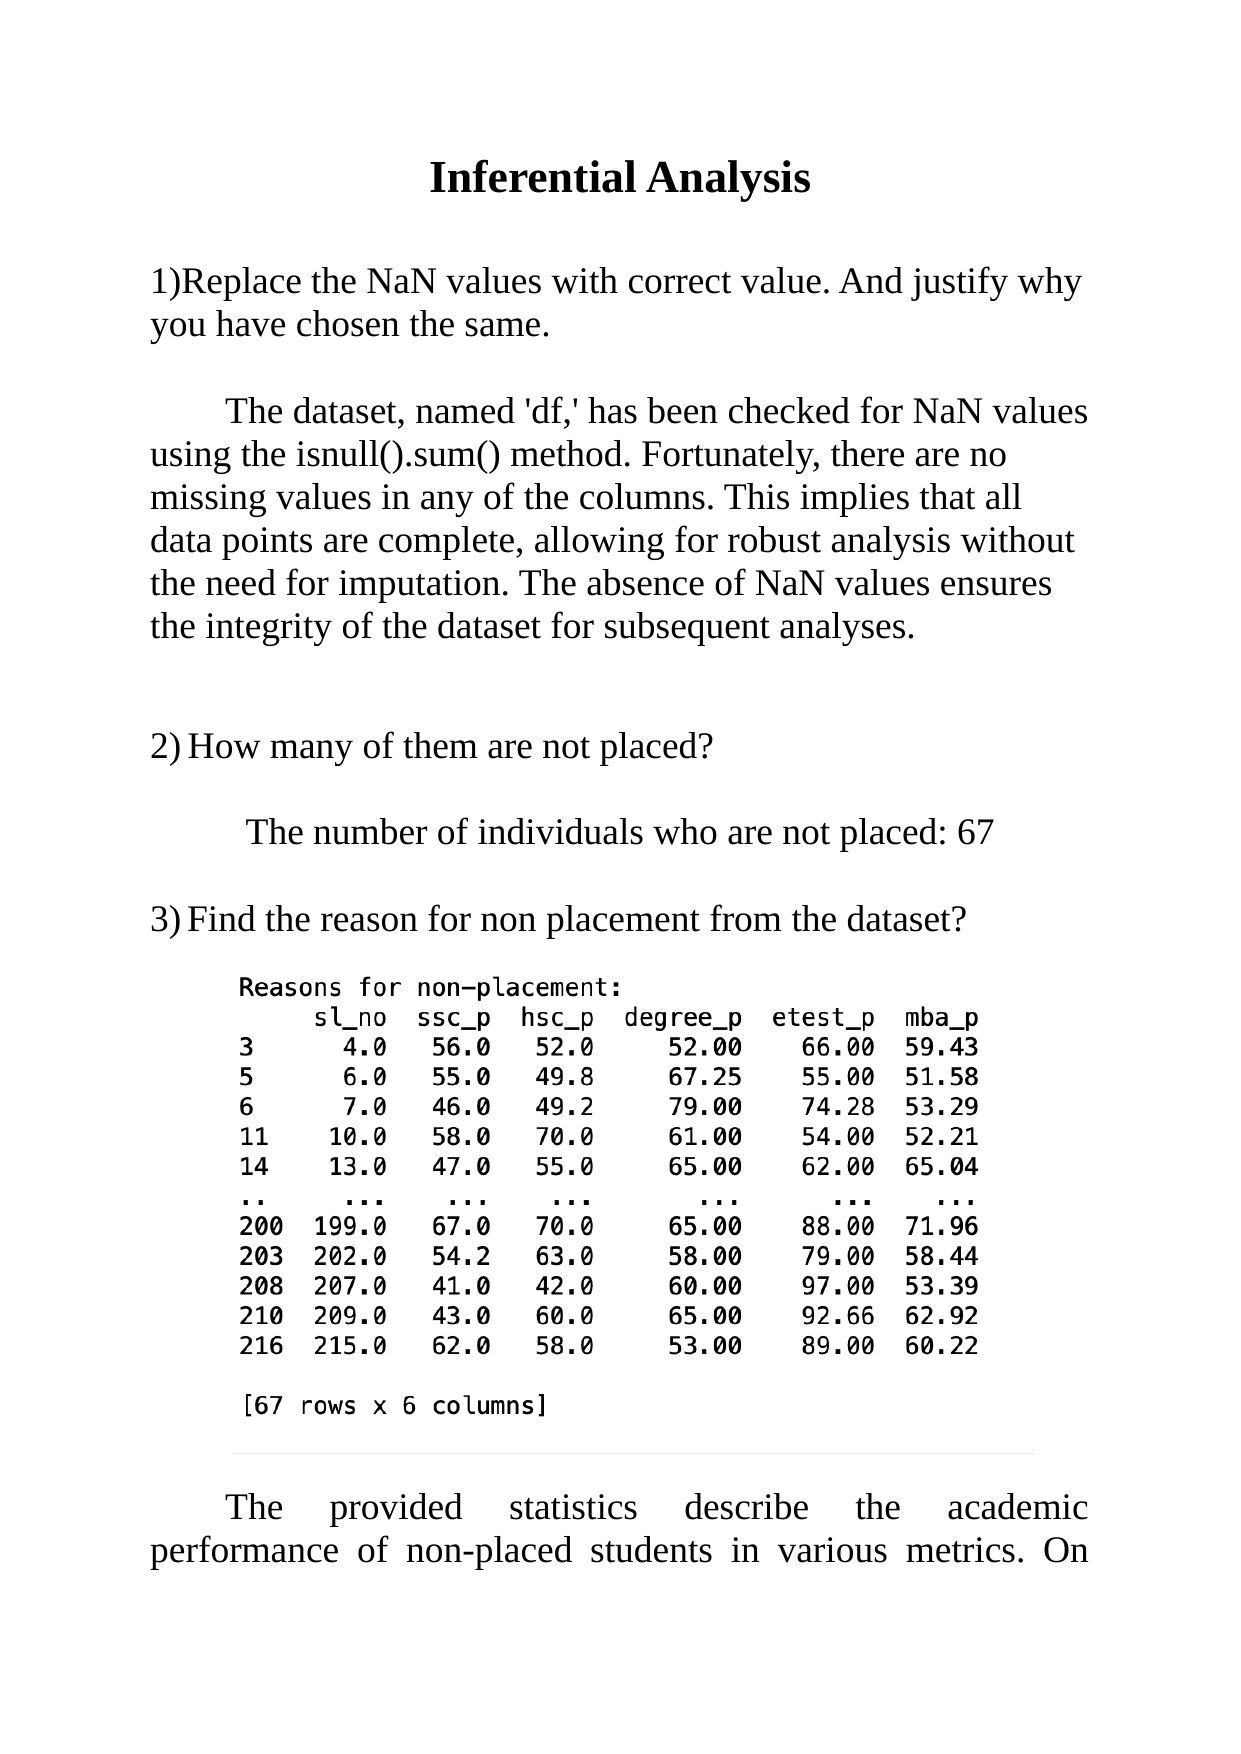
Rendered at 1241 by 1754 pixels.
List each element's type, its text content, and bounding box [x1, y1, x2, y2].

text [150, 1484, 1090, 1571]
text The number of individuals who are not placed: 67 [150, 810, 1090, 853]
text 2) How many of them are not placed? [150, 723, 1090, 767]
text The dataset, named 'df,' has been checked for NaN values using the isnull().sum() method. Fortunately, there are no missing values in any of the columns. This implies that all data points are complete, allowing for robust analysis without the need for imputation. The absence of NaN values ensures the integrity of the dataset for subsequent analyses. [150, 388, 1090, 647]
text Inferential Analysis [150, 150, 1090, 203]
text 1)Replace the NaN values with correct value. And justify why you have chosen the same. [150, 259, 1090, 345]
text 3) Find the reason for non placement from the dataset? [150, 896, 1090, 939]
picture [225, 969, 1036, 1454]
